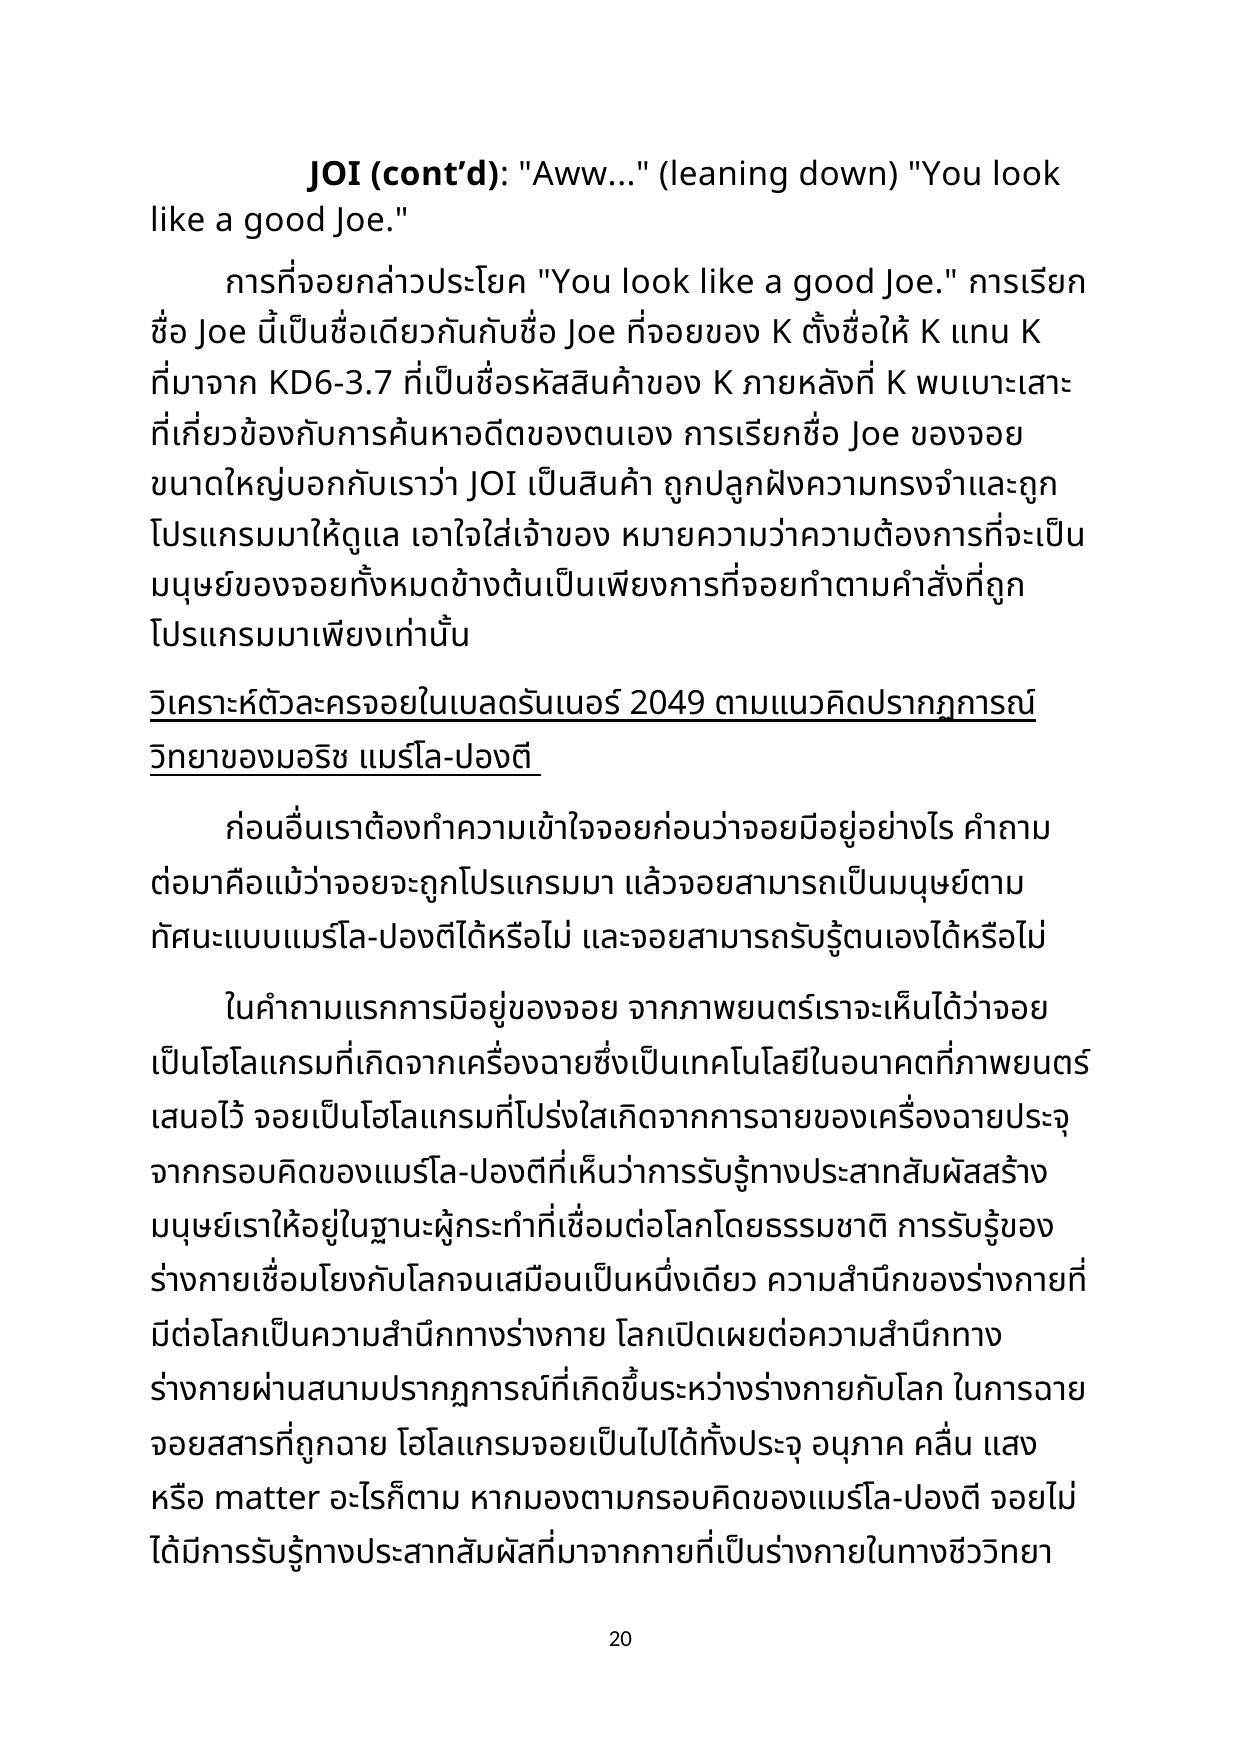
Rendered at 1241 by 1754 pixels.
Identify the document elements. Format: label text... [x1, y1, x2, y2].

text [150, 984, 1090, 1579]
text การที่จอยกล่าวประโยค "You look like a good Joe." การเรียกชื่อ Joe นี้เป็นชื่อเดียวกันกับชื่อ Joe ที่จอยของ K ตั้งชื่อให้ K แทน K ที่มาจาก KD6-3.7 ที่เป็นชื่อรหัสสินค้าของ K ภายหลังที่ K พบเบาะเสาะที่เกี่ยวข้องกับการค้นหาอดีตของตนเอง การเรียกชื่อ Joe ของจอยขนาดใหญ่บอกกับเราว่า JOI เป็นสินค้า ถูกปลูกฝังความทรงจำและถูกโปรแกรมมาให้ดูแล เอาใจใส่เจ้าของ หมายความว่าความต้องการที่จะเป็นมนุษย์ของจอยทั้งหมดข้างต้นเป็นเพียงการที่จอยทำตามคำสั่งที่ถูกโปรแกรมมาเพียงเท่านั้น [150, 257, 1090, 662]
text ก่อนอื่นเราต้องทำความเข้าใจจอยก่อนว่าจอยมีอยู่อย่างไร คำถามต่อมาคือแม้ว่าจอยจะถูกโปรแกรมมา แล้วจอยสามารถเป็นมนุษย์ตามทัศนะแบบแมร์โล-ปองตีได้หรือไม่ และจอยสามารถรับรู้ตนเองได้หรือไม่ [150, 804, 1090, 964]
text วิเคราะห์ตัวละครจอยในเบลดรันเนอร์ 2049 ตามแนวคิดปรากฏการณ์วิทยาของมอริช แมร์โล-ปองตี [150, 678, 1090, 784]
text JOI (cont’d): "Aww..." (leaning down) "You look like a good Joe." [150, 150, 1090, 241]
